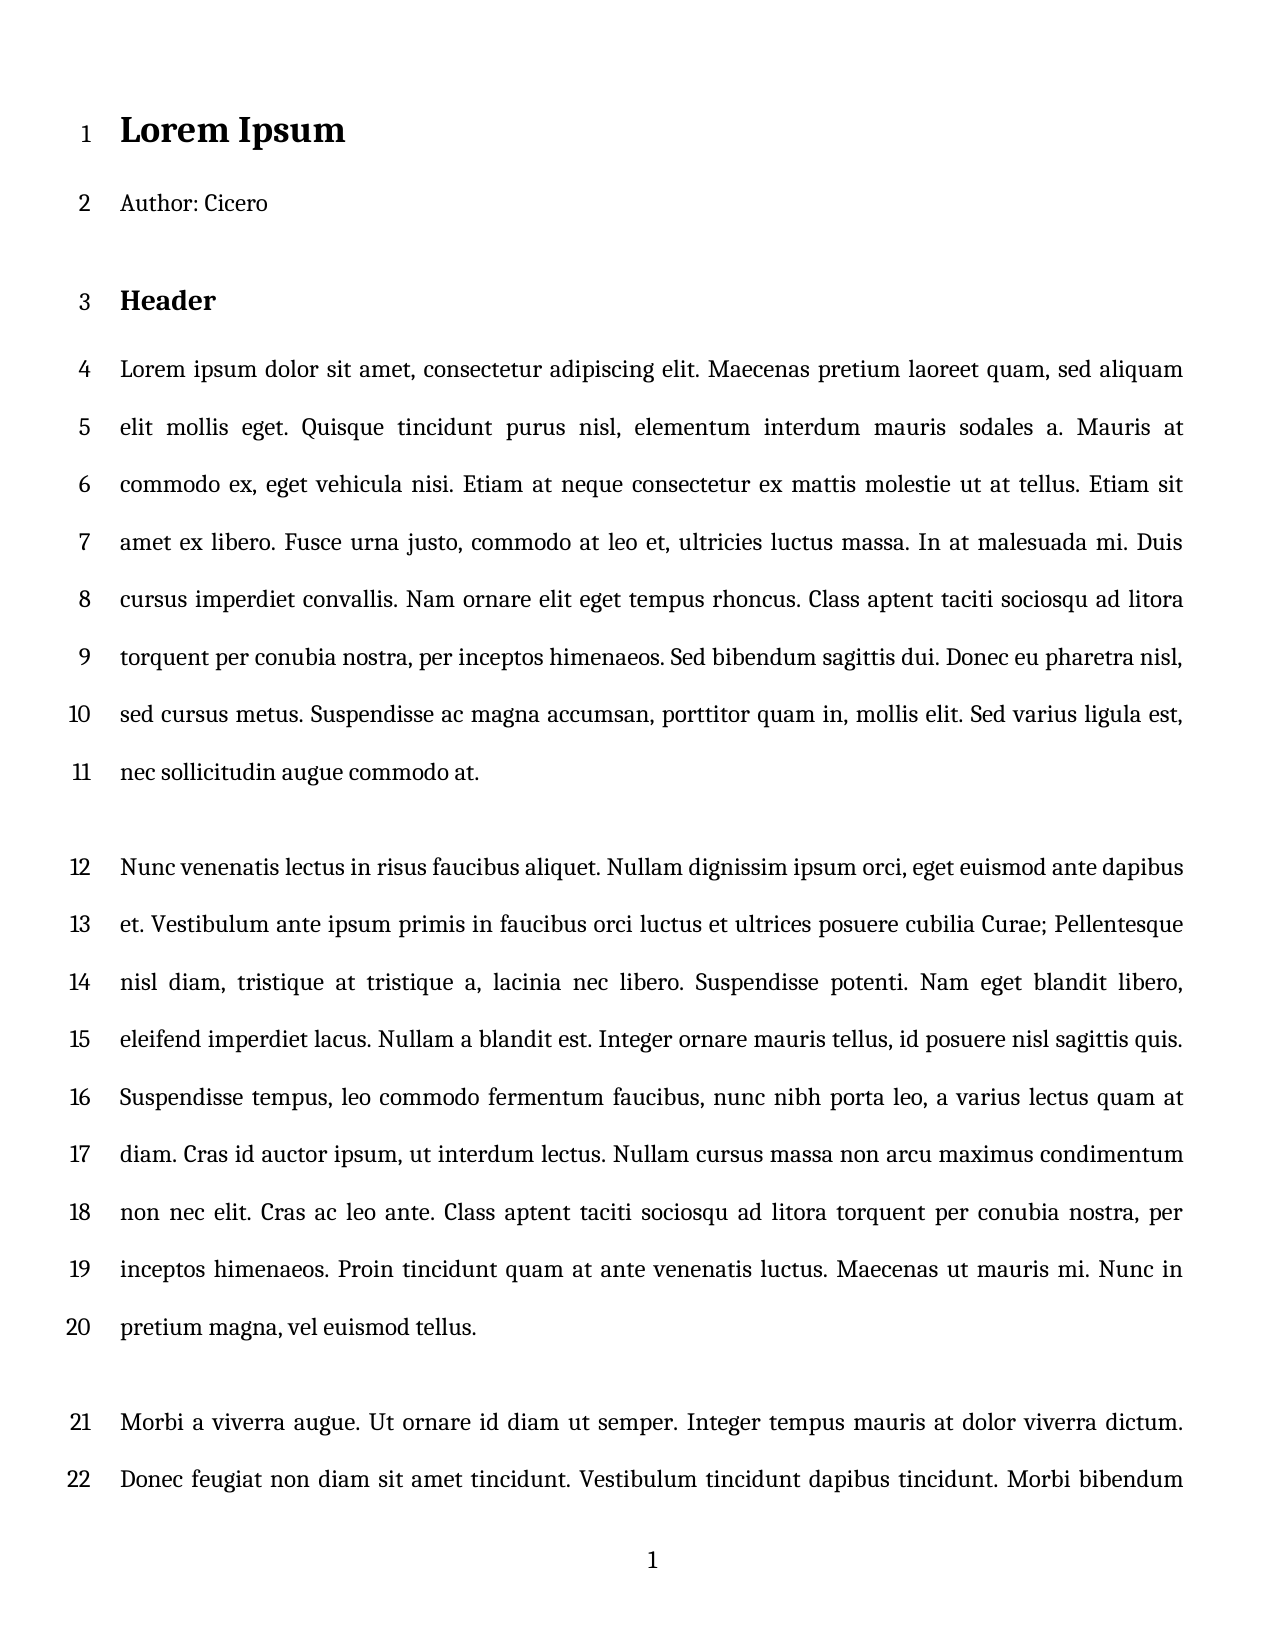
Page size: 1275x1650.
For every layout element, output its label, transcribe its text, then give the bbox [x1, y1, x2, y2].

text Lorem ipsum dolor sit amet, consectetur adipiscing elit. Maecenas pretium laoreet quam, sed aliquam elit mollis eget. Quisque tincidunt purus nisl, elementum interdum mauris sodales a. Mauris at commodo ex, eget vehicula nisi. Etiam at neque consectetur ex mattis molestie ut at tellus. Etiam sit amet ex libero. Fusce urna justo, commodo at leo et, ultricies luctus massa. In at malesuada mi. Duis cursus imperdiet convallis. Nam ornare elit eget tempus rhoncus. Class aptent taciti sociosqu ad litora torquent per conubia nostra, per inceptos himenaeos. Sed bibendum sagittis dui. Donec eu pharetra nisl, sed cursus metus. Suspendisse ac magna accumsan, porttitor quam in, mollis elit. Sed varius ligula est, nec sollicitudin augue commodo at. [120, 355, 1185, 787]
subtitle Header [120, 284, 1185, 318]
text Author: Cicero [120, 189, 1185, 218]
text Nunc venenatis lectus in risus faucibus aliquet. Nullam dignissim ipsum orci, eget euismod ante dapibus et. Vestibulum ante ipsum primis in faucibus orci luctus et ultrices posuere cubilia Curae; Pellentesque nisl diam, tristique at tristique a, lacinia nec libero. Suspendisse potenti. Nam eget blandit libero, eleifend imperdiet lacus. Nullam a blandit est. Integer ornare mauris tellus, id posuere nisl sagittis quis. Suspendisse tempus, leo commodo fermentum faucibus, nunc nibh porta leo, a varius lectus quam at diam. Cras id auctor ipsum, ut interdum lectus. Nullam cursus massa non arcu maximus condimentum non nec elit. Cras ac leo ante. Class aptent taciti sociosqu ad litora torquent per conubia nostra, per inceptos himenaeos. Proin tincidunt quam at ante venenatis luctus. Maecenas ut mauris mi. Nunc in pretium magna, vel euismod tellus. [120, 853, 1185, 1342]
title Lorem Ipsum [120, 109, 1185, 152]
